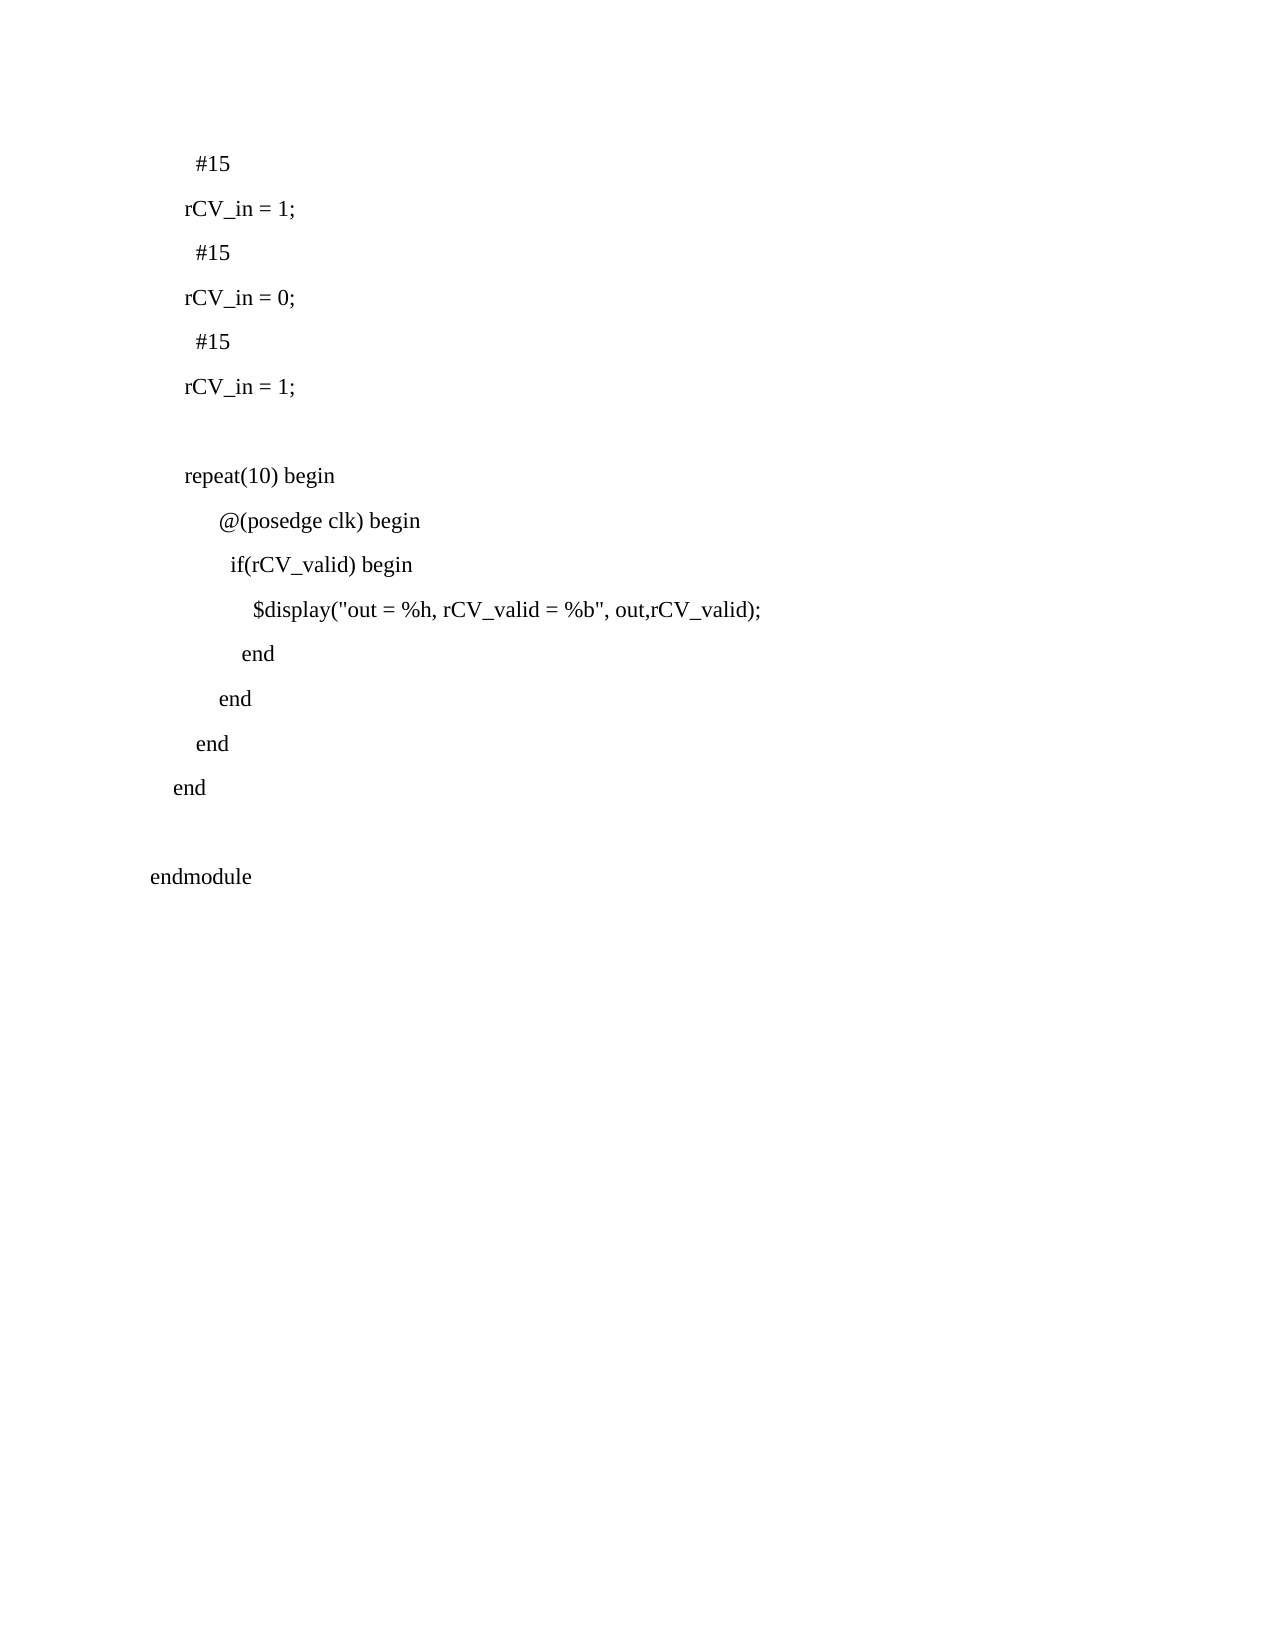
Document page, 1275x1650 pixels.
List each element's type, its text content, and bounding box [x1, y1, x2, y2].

text repeat(10) begin [150, 462, 1125, 488]
text end [150, 729, 1125, 756]
text #15 [150, 328, 1125, 355]
text rCV_in = 1; [150, 373, 1125, 399]
text end [150, 685, 1125, 711]
text end [150, 774, 1125, 801]
text #15 [150, 239, 1125, 266]
text endmodule [150, 863, 1125, 890]
text end [150, 640, 1125, 667]
text @(posedge clk) begin [150, 507, 1125, 533]
text rCV_in = 0; [150, 284, 1125, 310]
text $display("out = %h, rCV_valid = %b", out,rCV_valid); [150, 596, 1125, 622]
text if(rCV_valid) begin [150, 551, 1125, 578]
text rCV_in = 1; [150, 194, 1125, 221]
text #15 [150, 150, 1125, 176]
